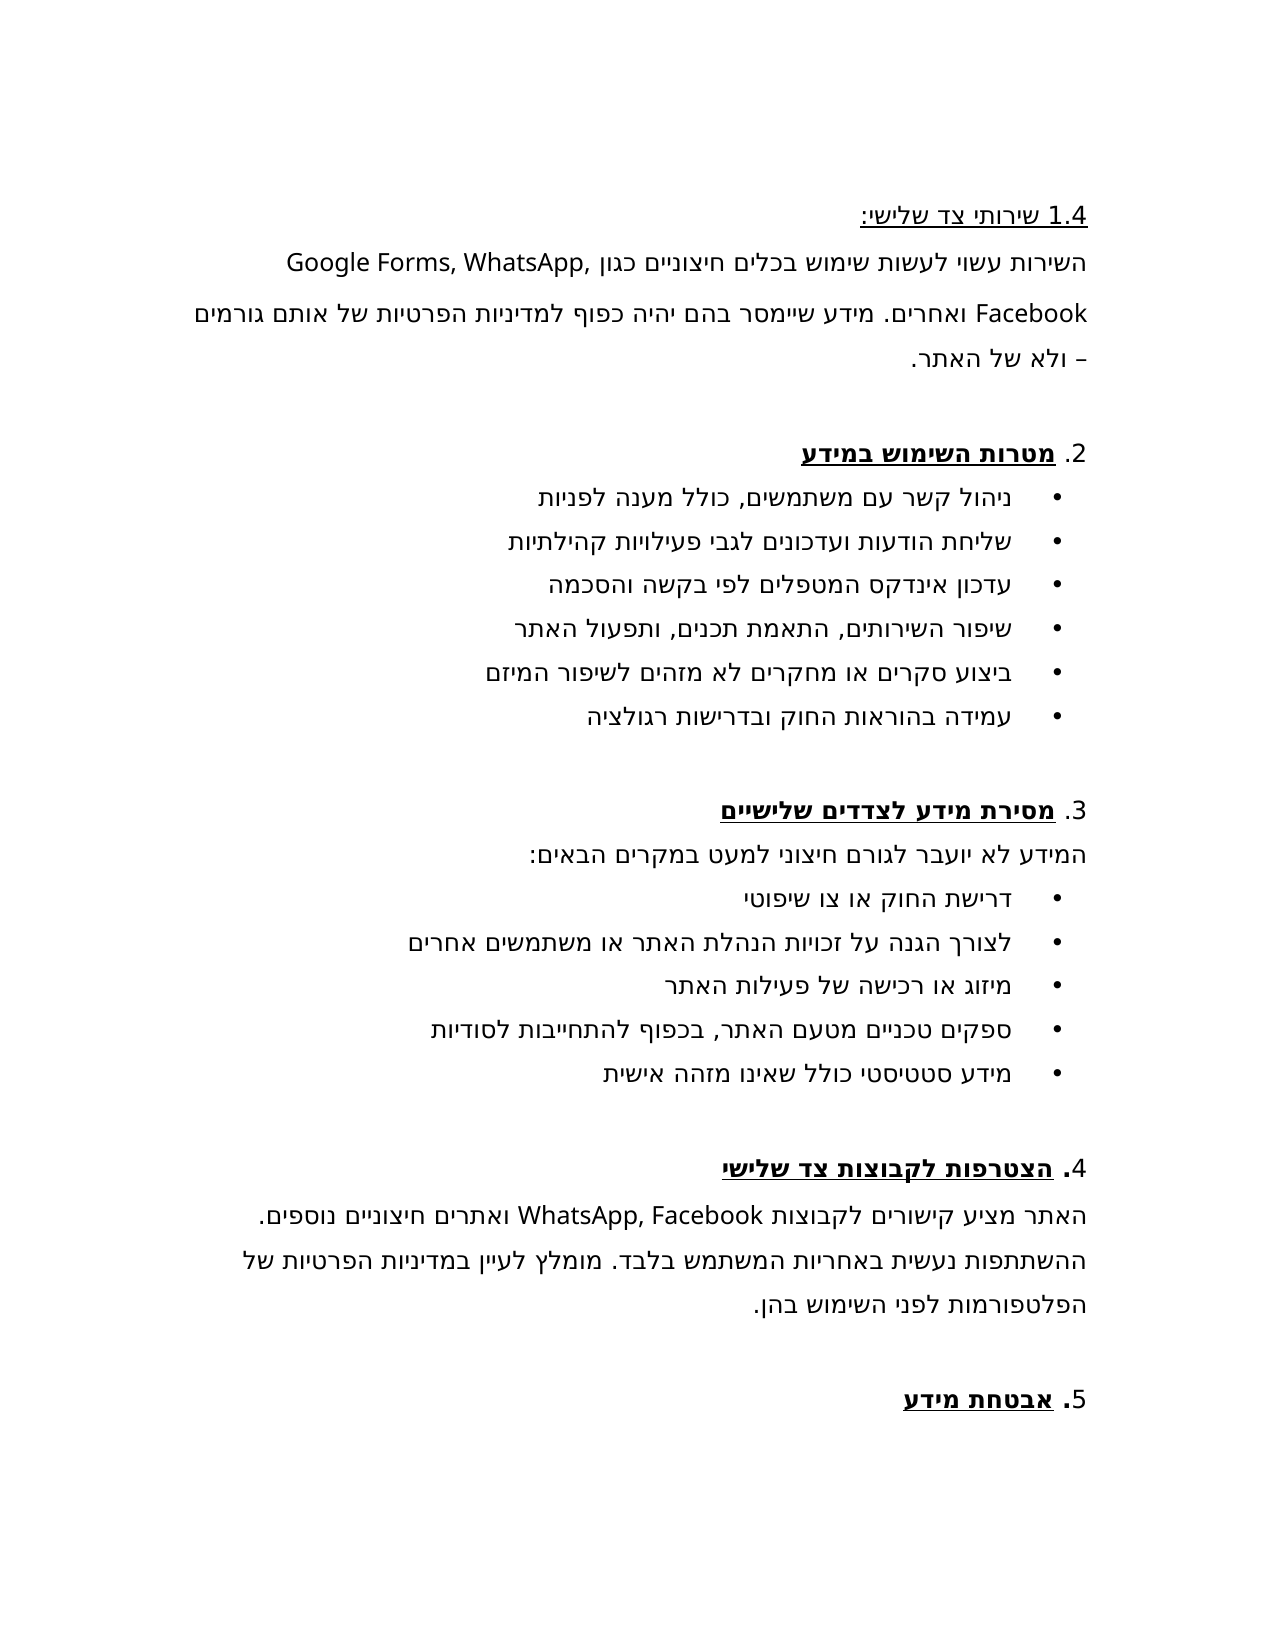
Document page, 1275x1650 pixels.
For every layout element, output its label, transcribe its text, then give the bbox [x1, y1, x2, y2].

list שיפור השירותים, התאמת תכנים, ותפעול האתר [187, 614, 1050, 643]
text 2. מטרות השימוש במידע [187, 439, 1087, 468]
list מידע סטטיסטי כולל שאינו מזהה אישית [187, 1059, 1050, 1088]
list לצורך הגנה על זכויות הנהלת האתר או משתמשים אחרים [187, 928, 1050, 957]
list מיזוג או רכישה של פעילות האתר [187, 972, 1050, 1001]
text האתר מציע קישורים לקבוצות WhatsApp, Facebook ואתרים חיצוניים נוספים. ההשתתפות נעשית באחריות המשתמש בלבד. מומלץ לעיין במדיניות הפרטיות של הפלטפורמות לפני השימוש בהן. [187, 1198, 1087, 1319]
text 3. מסירת מידע לצדדים שלישיים [187, 797, 1087, 826]
text 4. הצטרפות לקבוצות צד שלישי [187, 1154, 1087, 1183]
text 5. אבטחת מידע [187, 1385, 1087, 1414]
list ספקים טכניים מטעם האתר, בכפוף להתחייבות לסודיות [187, 1015, 1050, 1044]
list ביצוע סקרים או מחקרים לא מזהים לשיפור המיזם [187, 658, 1050, 687]
list שליחת הודעות ועדכונים לגבי פעילויות קהילתיות [187, 527, 1050, 556]
list עמידה בהוראות החוק ובדרישות רגולציה [187, 702, 1050, 731]
text 1.4 שירותי צד שלישי: [187, 201, 1087, 230]
list עדכון אינדקס המטפלים לפי בקשה והסכמה [187, 571, 1050, 600]
text המידע לא יועבר לגורם חיצוני למעט במקרים הבאים: [187, 840, 1087, 869]
list דרישת החוק או צו שיפוטי [187, 884, 1050, 913]
list ניהול קשר עם משתמשים, כולל מענה לפניות [187, 483, 1050, 512]
text השירות עשוי לעשות שימוש בכלים חיצוניים כגון Google Forms, WhatsApp, Facebook ואחרים. מידע שיימסר בהם יהיה כפוף למדיניות הפרטיות של אותם גורמים – ולא של האתר. [187, 245, 1087, 374]
